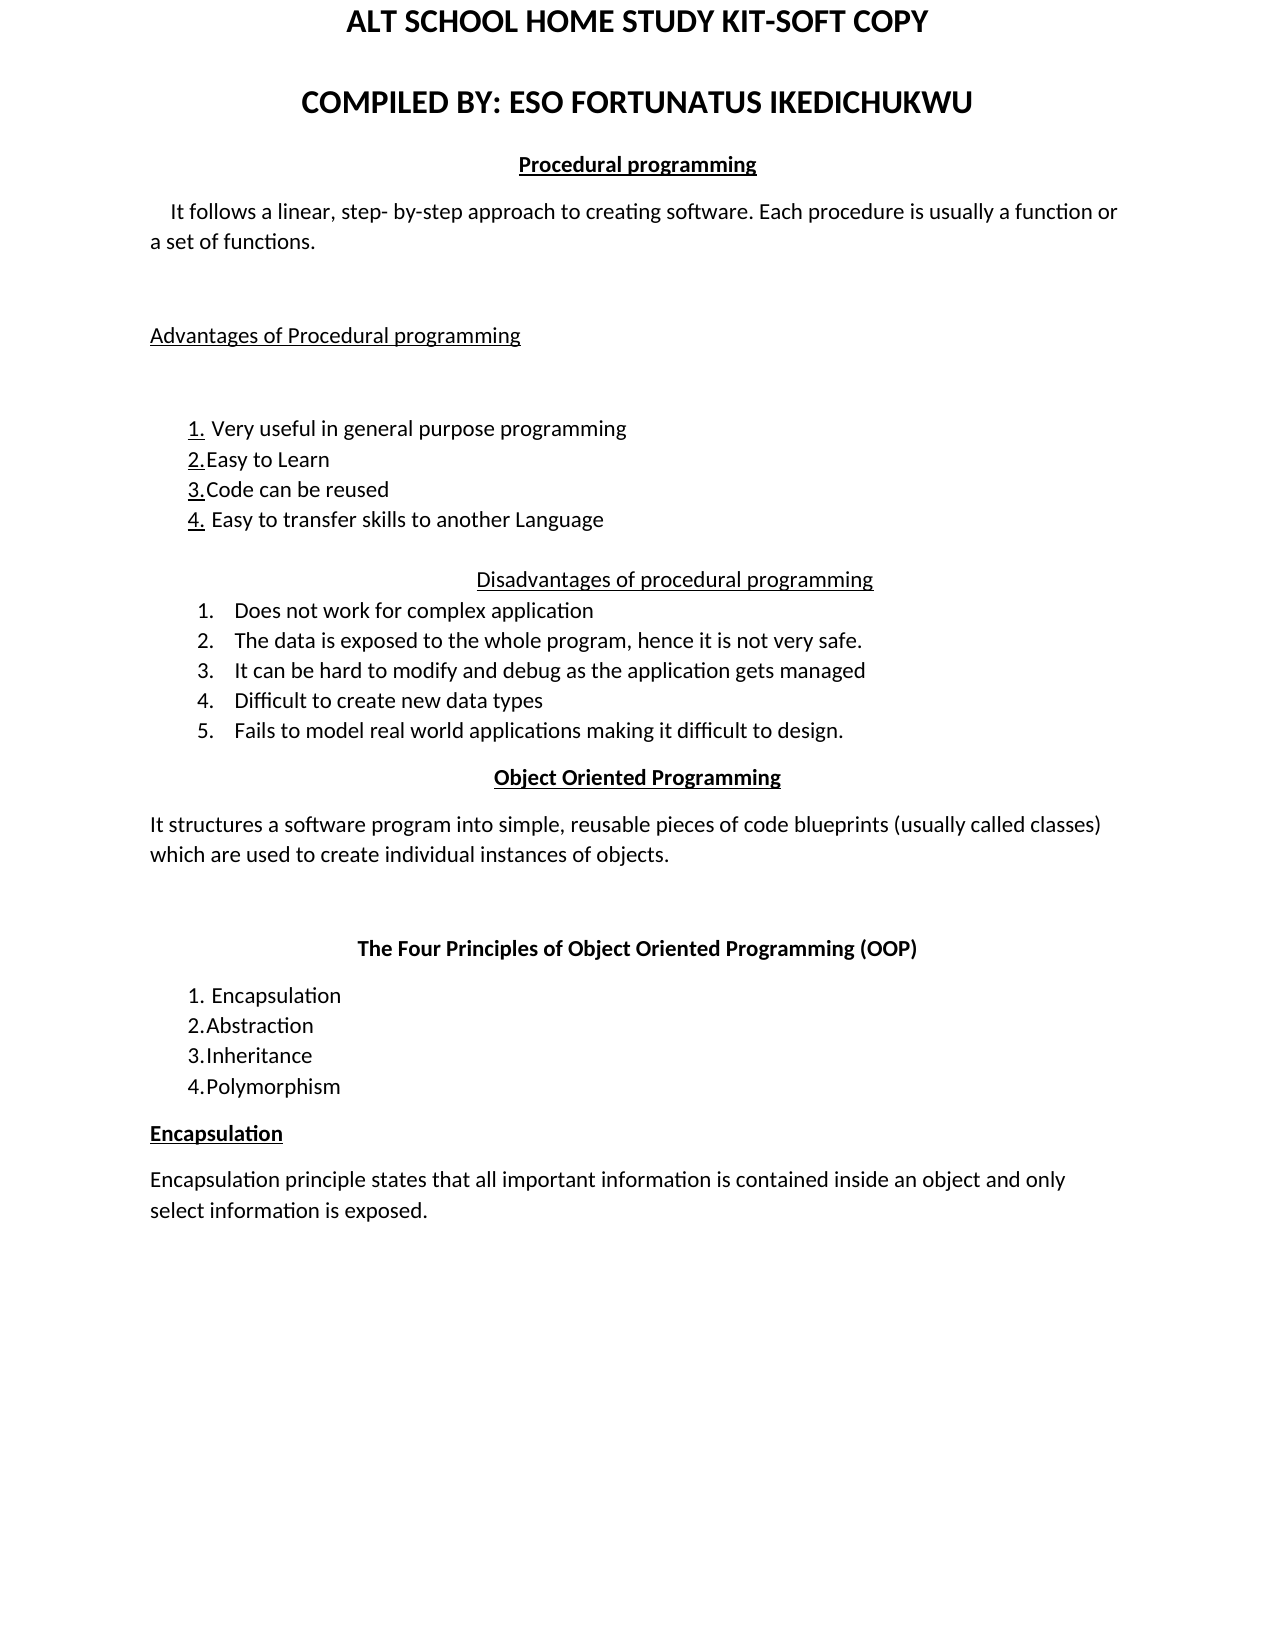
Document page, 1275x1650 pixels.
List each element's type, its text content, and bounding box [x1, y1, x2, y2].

list Difficult to create new data types [197, 686, 1125, 714]
text It follows a linear, step- by-step approach to creating software. Each procedure is usually a function or a set of functions. [150, 197, 1125, 255]
text Procedural programming [150, 150, 1125, 178]
text Encapsulation principle states that all important information is contained inside an object and only select information is exposed. [150, 1166, 1125, 1224]
list Disadvantages of procedural programming [225, 566, 1125, 594]
list Inheritance [187, 1042, 1125, 1070]
list It can be hard to modify and debug as the application gets managed [197, 656, 1125, 684]
list The data is exposed to the whole program, hence it is not very safe. [197, 626, 1125, 654]
list Very useful in general purpose programming [187, 414, 1125, 443]
text Encapsulation [150, 1119, 1125, 1147]
text The Four Principles of Object Oriented Programming (OOP) [150, 934, 1125, 962]
list Easy to Learn [187, 445, 1125, 473]
list Does not work for complex application [197, 596, 1125, 624]
list Code can be reused [187, 475, 1125, 503]
list Polymorphism [187, 1072, 1125, 1100]
text It structures a software program into simple, reusable pieces of code blueprints (usually called classes) which are used to create individual instances of objects. [150, 810, 1125, 869]
list Encapsulation [187, 981, 1125, 1009]
list Easy to transfer skills to another Language [187, 505, 1125, 533]
list Abstraction [187, 1011, 1125, 1039]
list Fails to model real world applications making it difficult to design. [197, 717, 1125, 745]
text Object Oriented Programming [150, 763, 1125, 792]
text Advantages of Procedural programming [150, 321, 1125, 349]
